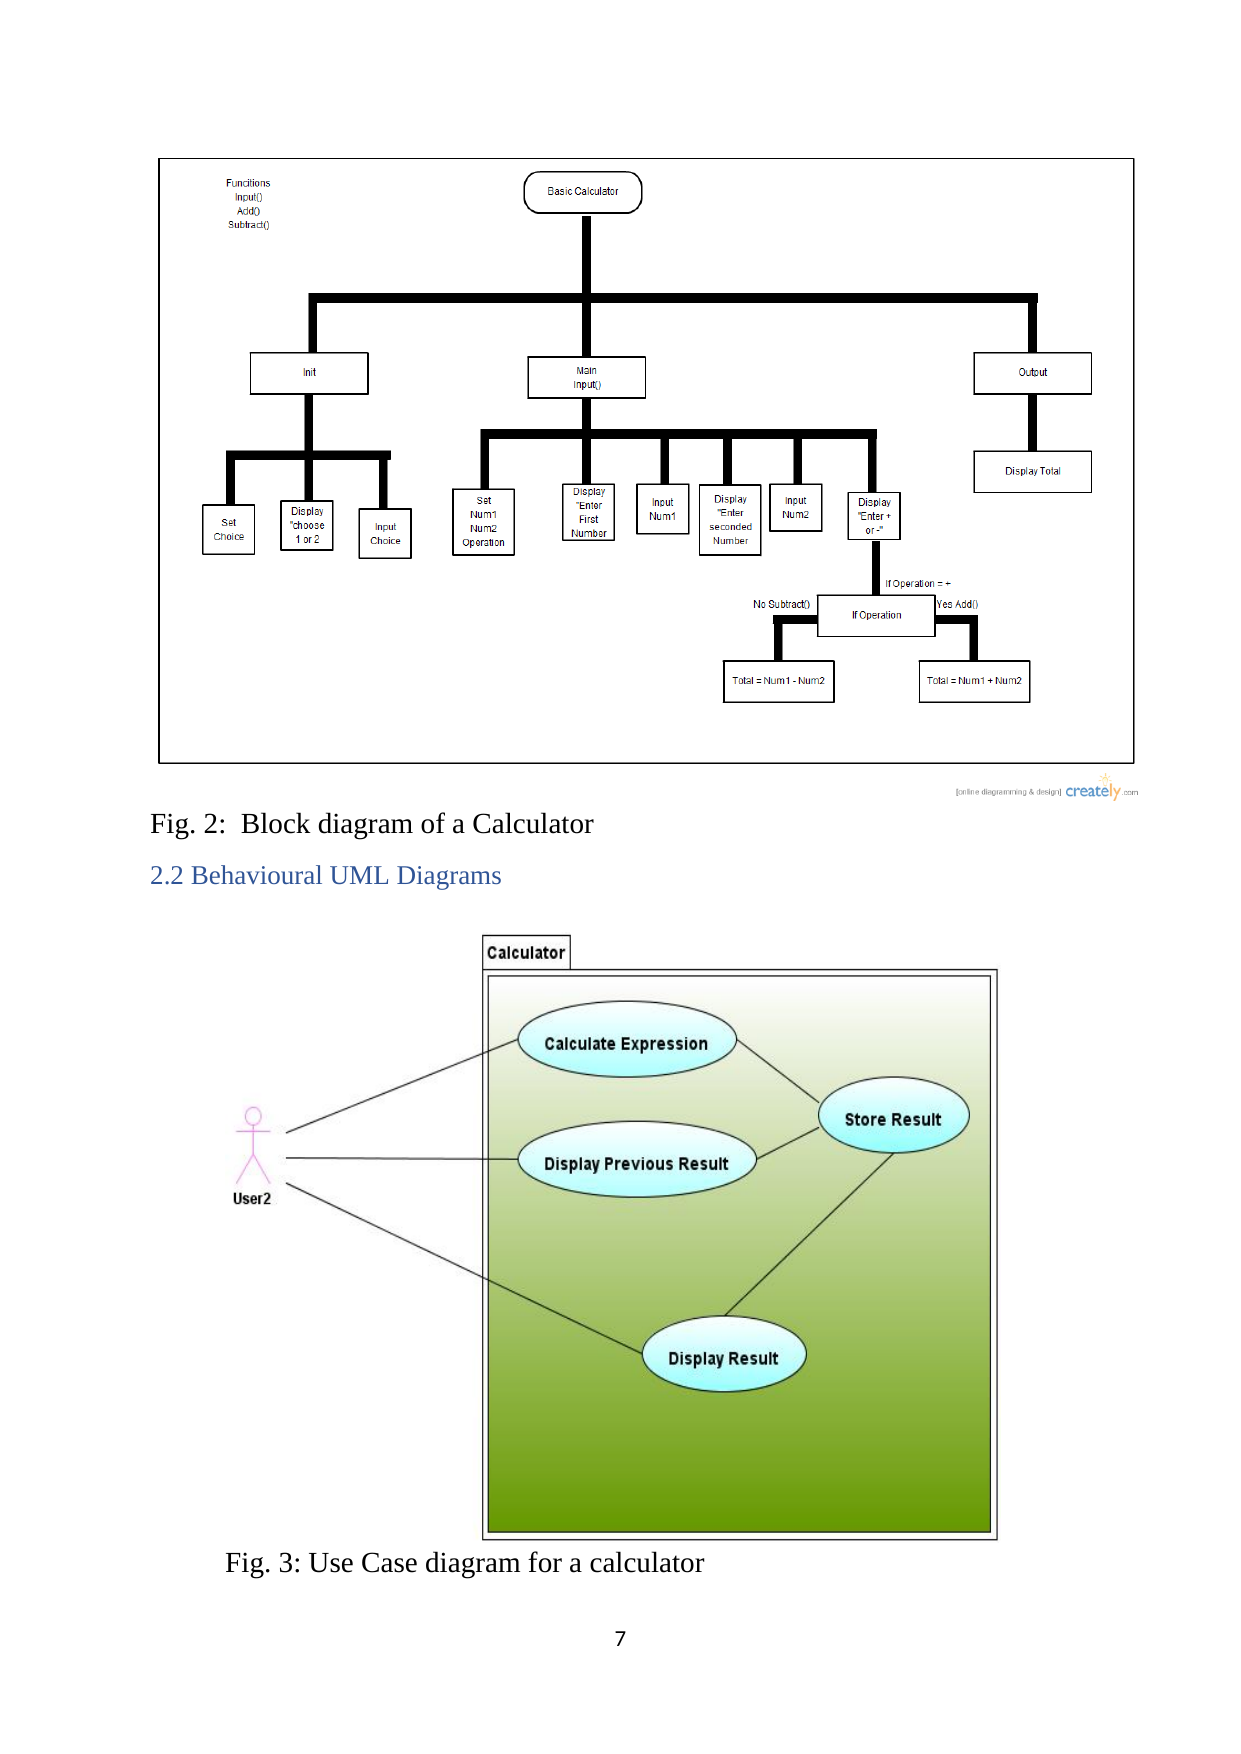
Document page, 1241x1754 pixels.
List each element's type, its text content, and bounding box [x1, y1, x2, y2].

list Fig. 3: Use Case diagram for a calculator [225, 1545, 1090, 1578]
text Fig. 2: Block diagram of a Calculator [150, 804, 1090, 840]
subtitle 2.2 Behavioural UML Diagrams [150, 859, 1090, 890]
picture [225, 892, 1001, 1543]
picture [150, 150, 1142, 804]
